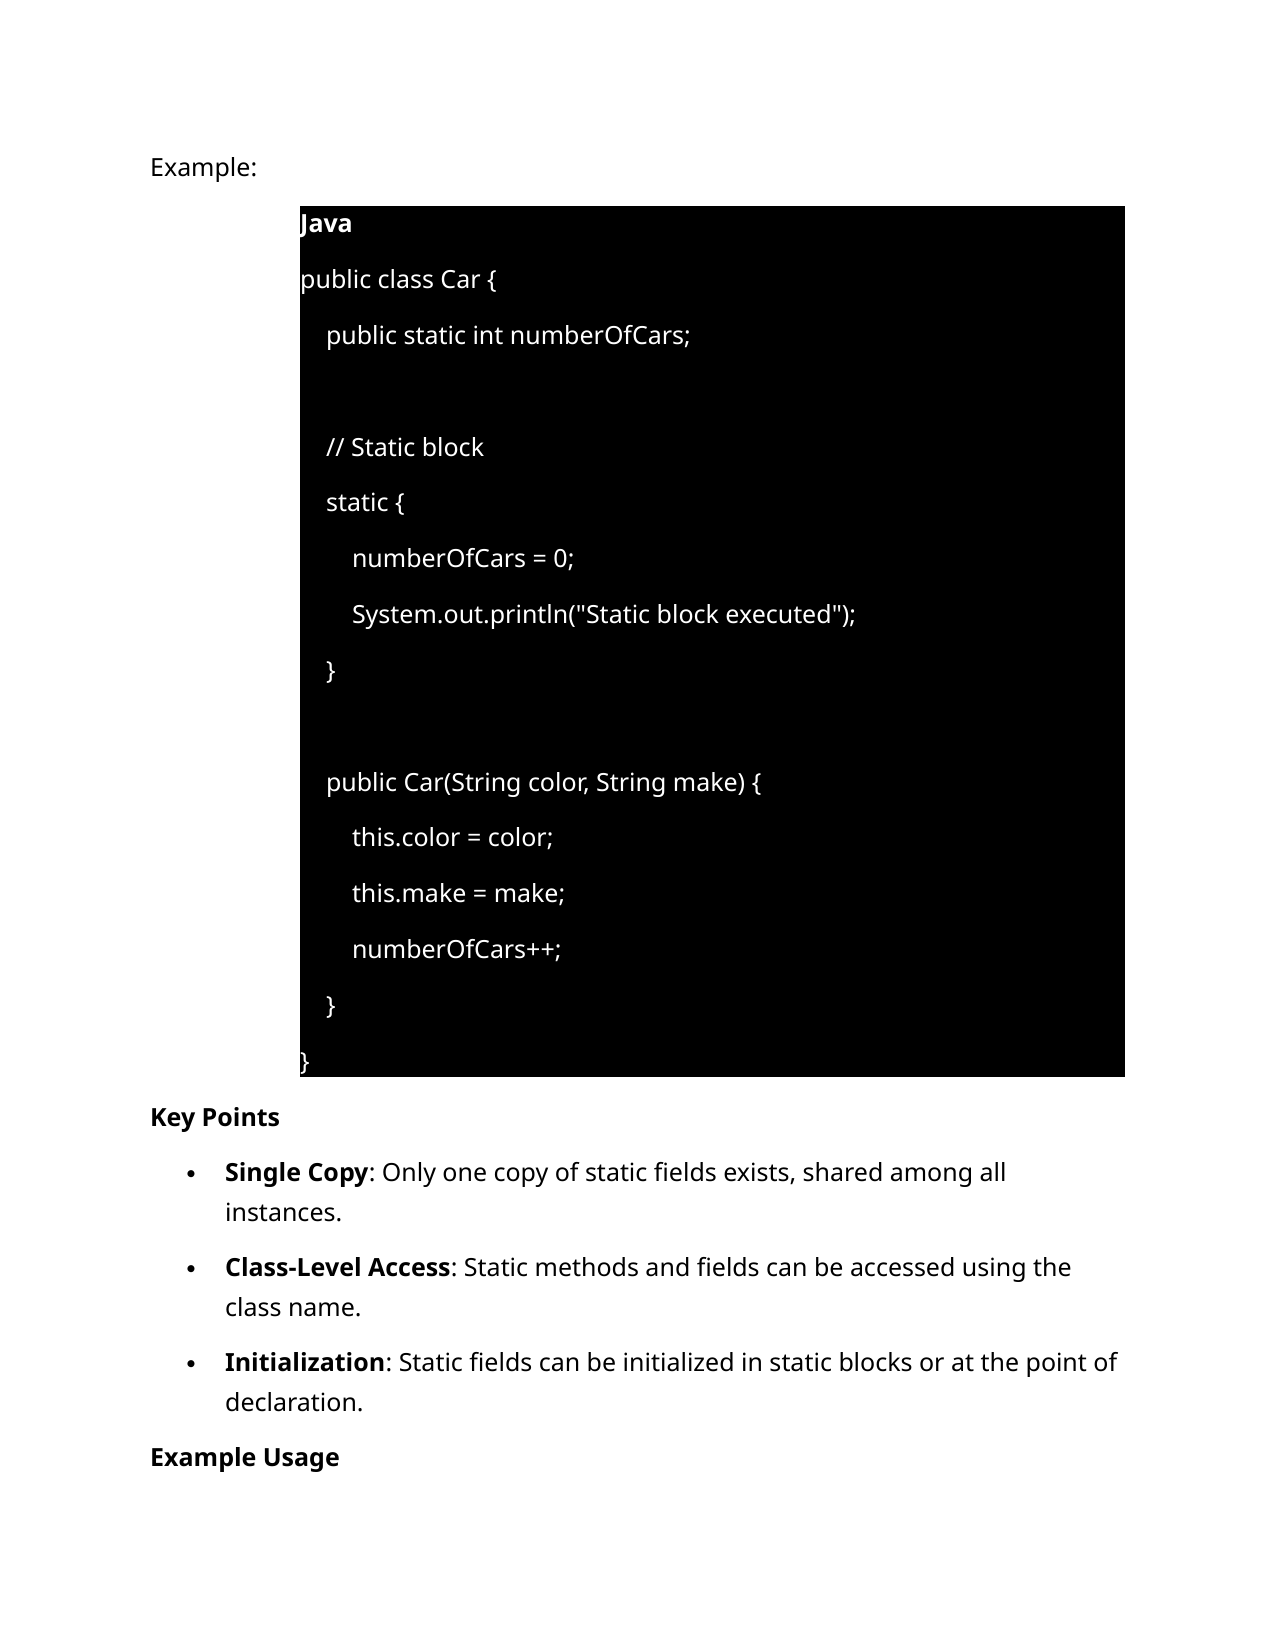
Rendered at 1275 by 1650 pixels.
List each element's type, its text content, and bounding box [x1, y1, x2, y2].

text Java [300, 206, 1125, 240]
text numberOfCars = 0; [300, 541, 1125, 575]
text public Car(String color, String make) { [300, 764, 1125, 798]
text } [300, 1043, 1125, 1077]
text numberOfCars++; [300, 932, 1125, 966]
text Example Usage [150, 1440, 1125, 1474]
list Initialization: Static fields can be initialized in static blocks or at the point of declaration. [187, 1345, 1125, 1418]
text public static int numberOfCars; [300, 317, 1125, 352]
text Key Points [150, 1099, 1125, 1133]
list Class-Level Access: Static methods and fields can be accessed using the class name. [187, 1250, 1125, 1323]
text this.color = color; [300, 820, 1125, 854]
text // Static block [300, 429, 1125, 463]
text this.make = make; [300, 876, 1125, 910]
text } [300, 652, 1125, 687]
text static { [300, 485, 1125, 519]
text Example: [150, 150, 1125, 184]
text public class Car { [300, 262, 1125, 296]
list Single Copy: Only one copy of static fields exists, shared among all instances. [187, 1155, 1125, 1228]
text } [300, 987, 1125, 1022]
text System.out.println("Static block executed"); [300, 597, 1125, 631]
